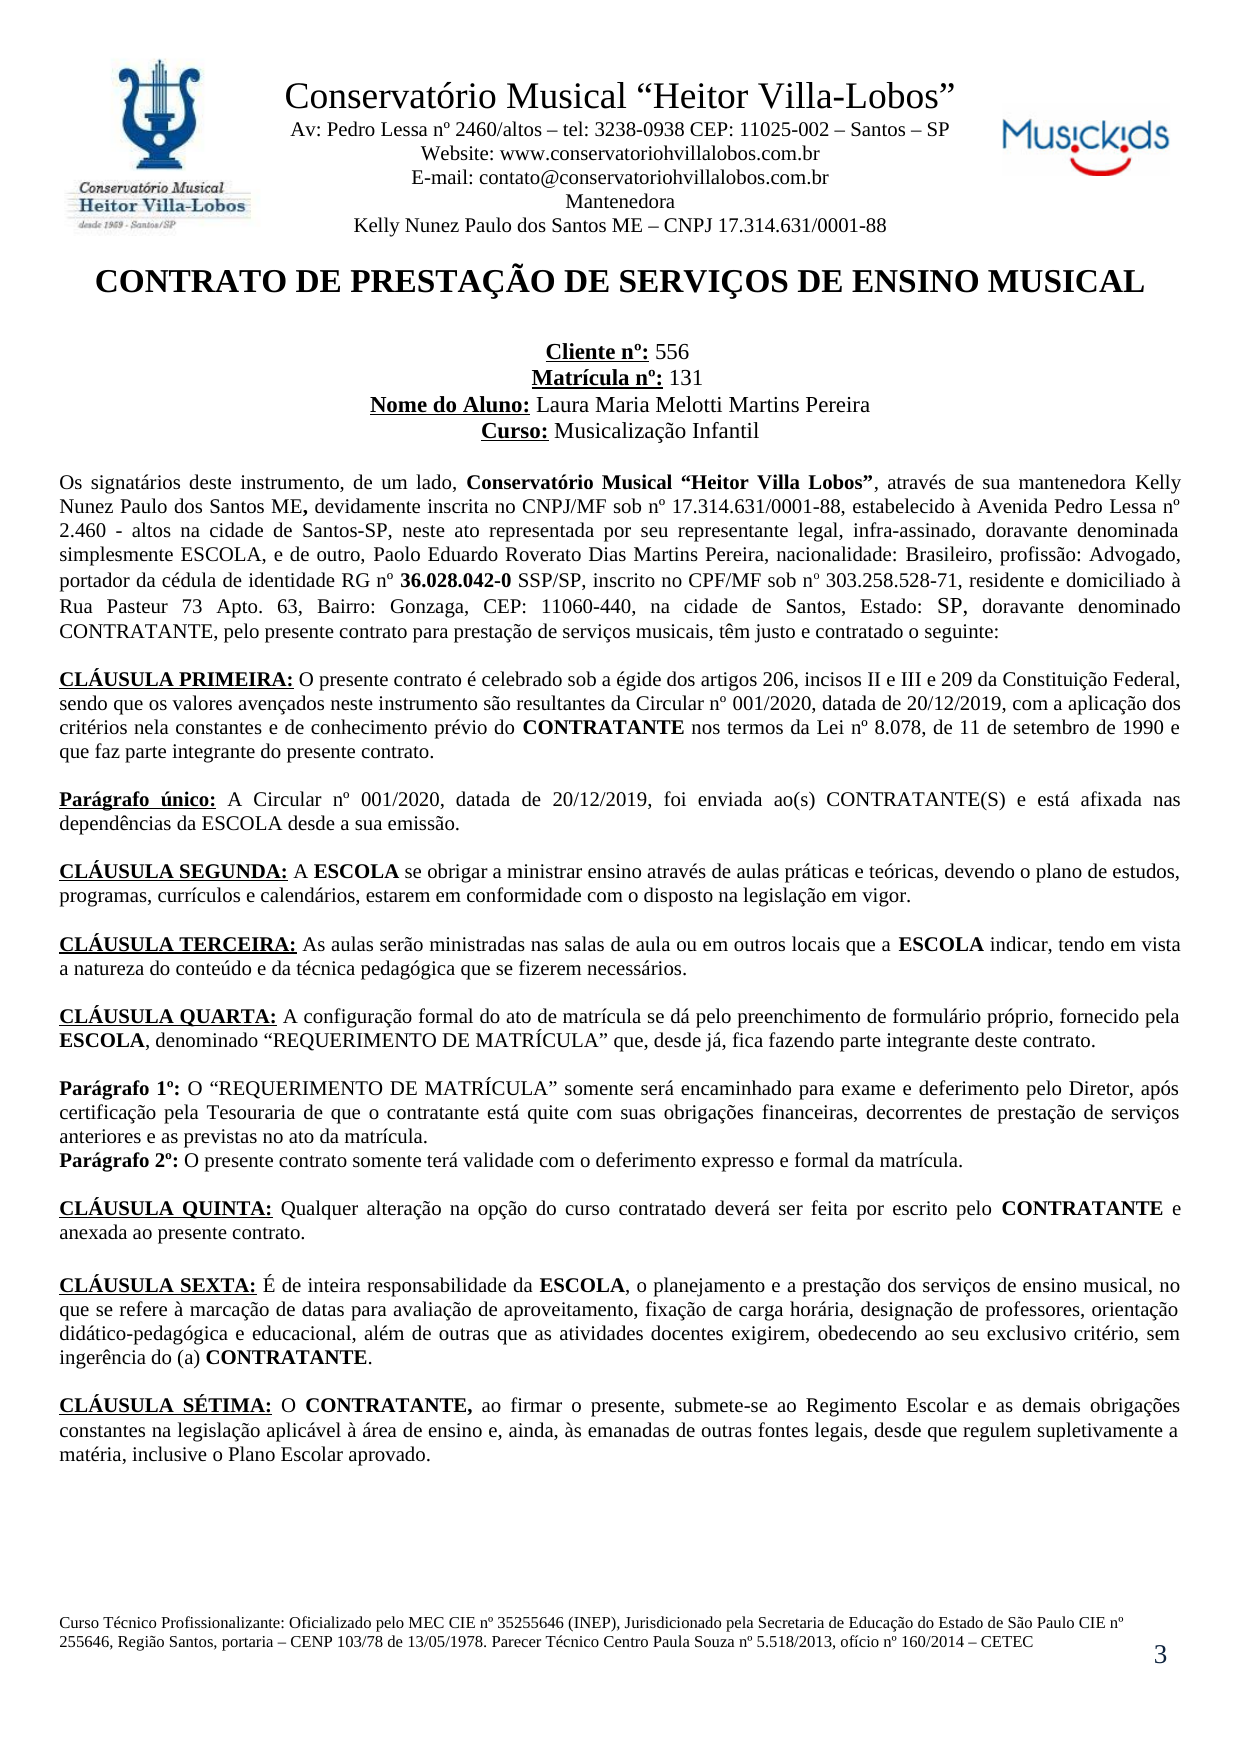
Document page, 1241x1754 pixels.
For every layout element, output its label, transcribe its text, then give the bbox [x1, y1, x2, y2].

text Parágrafo 1º: O “REQUERIMENTO DE MATRÍCULA” somente será encaminhado para exame e deferimento pelo Diretor, após certificação pela Tesouraria de que o contratante está quite com suas obrigações financeiras, decorrentes de prestação de serviços anteriores e as previstas no ato da matrícula. [59, 1076, 1181, 1148]
text CLÁUSULA SÉTIMA: O CONTRATANTE, ao firmar o presente, submete-se ao Regimento Escolar e as demais obrigações constantes na legislação aplicável à área de ensino e, ainda, às emanadas de outras fontes legais, desde que regulem supletivamente a matéria, inclusive o Plano Escolar aprovado. [59, 1393, 1181, 1466]
text CLÁUSULA SEXTA: É de inteira responsabilidade da ESCOLA, o planejamento e a prestação dos serviços de ensino musical, no que se refere à marcação de datas para avaliação de aproveitamento, fixação de carga horária, designação de professores, orientação didático-pedagógica e educacional, além de outras que as atividades docentes exigirem, obedecendo ao seu exclusivo critério, sem ingerência do (a) CONTRATANTE. [59, 1273, 1181, 1369]
title CONTRATO DE PRESTAÇÃO DE SERVIÇOS DE ENSINO MUSICAL [59, 261, 1181, 300]
picture [55, 40, 262, 247]
text Os signatários deste instrumento, de um lado, Conservatório Musical “Heitor Villa Lobos”, através de sua mantenedora Kelly Nunez Paulo dos Santos ME, devidamente inscrita no CNPJ/MF sob nº 17.314.631/0001-88, estabelecido à Avenida Pedro Lessa nº 2.460 - altos na cidade de Santos-SP, neste ato representada por seu representante legal, infra-assinado, doravante denominada simplesmente ESCOLA, e de outro, Paolo Eduardo Roverato Dias Martins Pereira, nacionalidade: Brasileiro, profissão: Advogado, portador da cédula de identidade RG nº 36.028.042-0 SSP/SP, inscrito no CPF/MF sob no 303.258.528-71, residente e domiciliado à Rua Pasteur 73 Apto. 63, Bairro: Gonzaga, CEP: 11060-440, na cidade de Santos, Estado: SP, doravante denominado CONTRATANTE, pelo presente contrato para prestação de serviços musicais, têm justo e contratado o seguinte: [59, 470, 1181, 643]
text CLÁUSULA TERCEIRA: As aulas serão ministradas nas salas de aula ou em outros locais que a ESCOLA indicar, tendo em vista a natureza do conteúdo e da técnica pedagógica que se fizerem necessários. [59, 932, 1181, 980]
text Parágrafo 2º: O presente contrato somente terá validade com o deferimento expresso e formal da matrícula. [59, 1148, 1181, 1172]
text Curso: Musicalização Infantil [59, 417, 1181, 443]
text Parágrafo único: A Circular nº 001/2020, datada de 20/12/2019, foi enviada ao(s) CONTRATANTE(S) e está afixada nas dependências da ESCOLA desde a sua emissão. [59, 787, 1181, 835]
text CLÁUSULA SEGUNDA: A ESCOLA se obrigar a ministrar ensino através de aulas práticas e teóricas, devendo o plano de estudos, programas, currículos e calendários, estarem em conformidade com o disposto na legislação em vigor. [59, 859, 1181, 907]
text CLÁUSULA QUINTA: Qualquer alteração na opção do curso contratado deverá ser feita por escrito pelo CONTRATANTE e anexada ao presente contrato. [59, 1196, 1181, 1244]
text CLÁUSULA QUARTA: A configuração formal do ato de matrícula se dá pelo preenchimento de formulário próprio, fornecido pela ESCOLA, denominado “REQUERIMENTO DE MATRÍCULA” que, desde já, fica fazendo parte integrante deste contrato. [59, 1004, 1181, 1052]
text Cliente nº: 556 Matrícula nº: 131 Nome do Aluno: Laura Maria Melotti Martins Pereira [59, 338, 1181, 417]
text CLÁUSULA PRIMEIRA: O presente contrato é celebrado sob a égide dos artigos 206, incisos II e III e 209 da Constituição Federal, sendo que os valores avençados neste instrumento são resultantes da Circular nº 001/2020, datada de 20/12/2019, com a aplicação dos critérios nela constantes e de conhecimento prévio do CONTRATANTE nos termos da Lei nº 8.078, de 11 de setembro de 1990 e que faz parte integrante do presente contrato. [59, 667, 1181, 763]
picture [1001, 103, 1174, 175]
